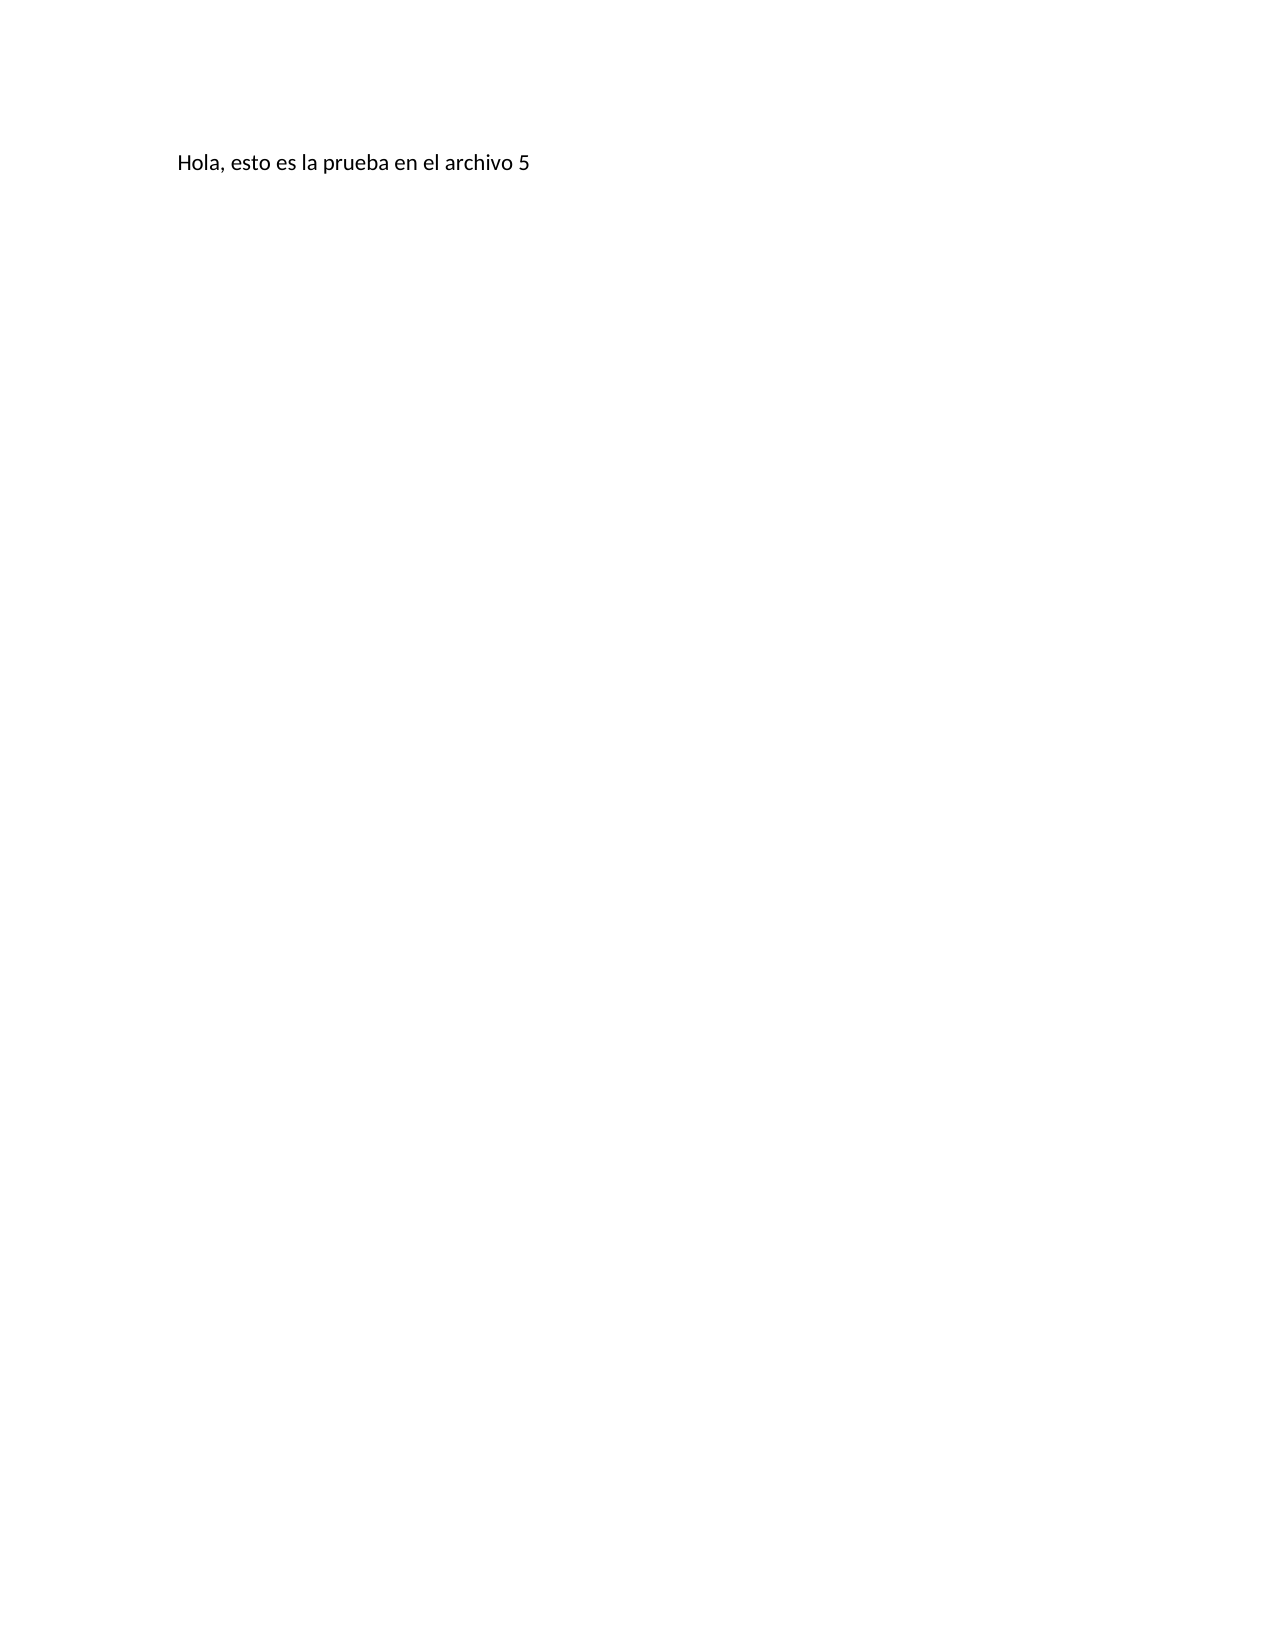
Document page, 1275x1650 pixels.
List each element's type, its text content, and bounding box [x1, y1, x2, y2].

text Hola, esto es la prueba en el archivo 5 [177, 148, 1098, 176]
